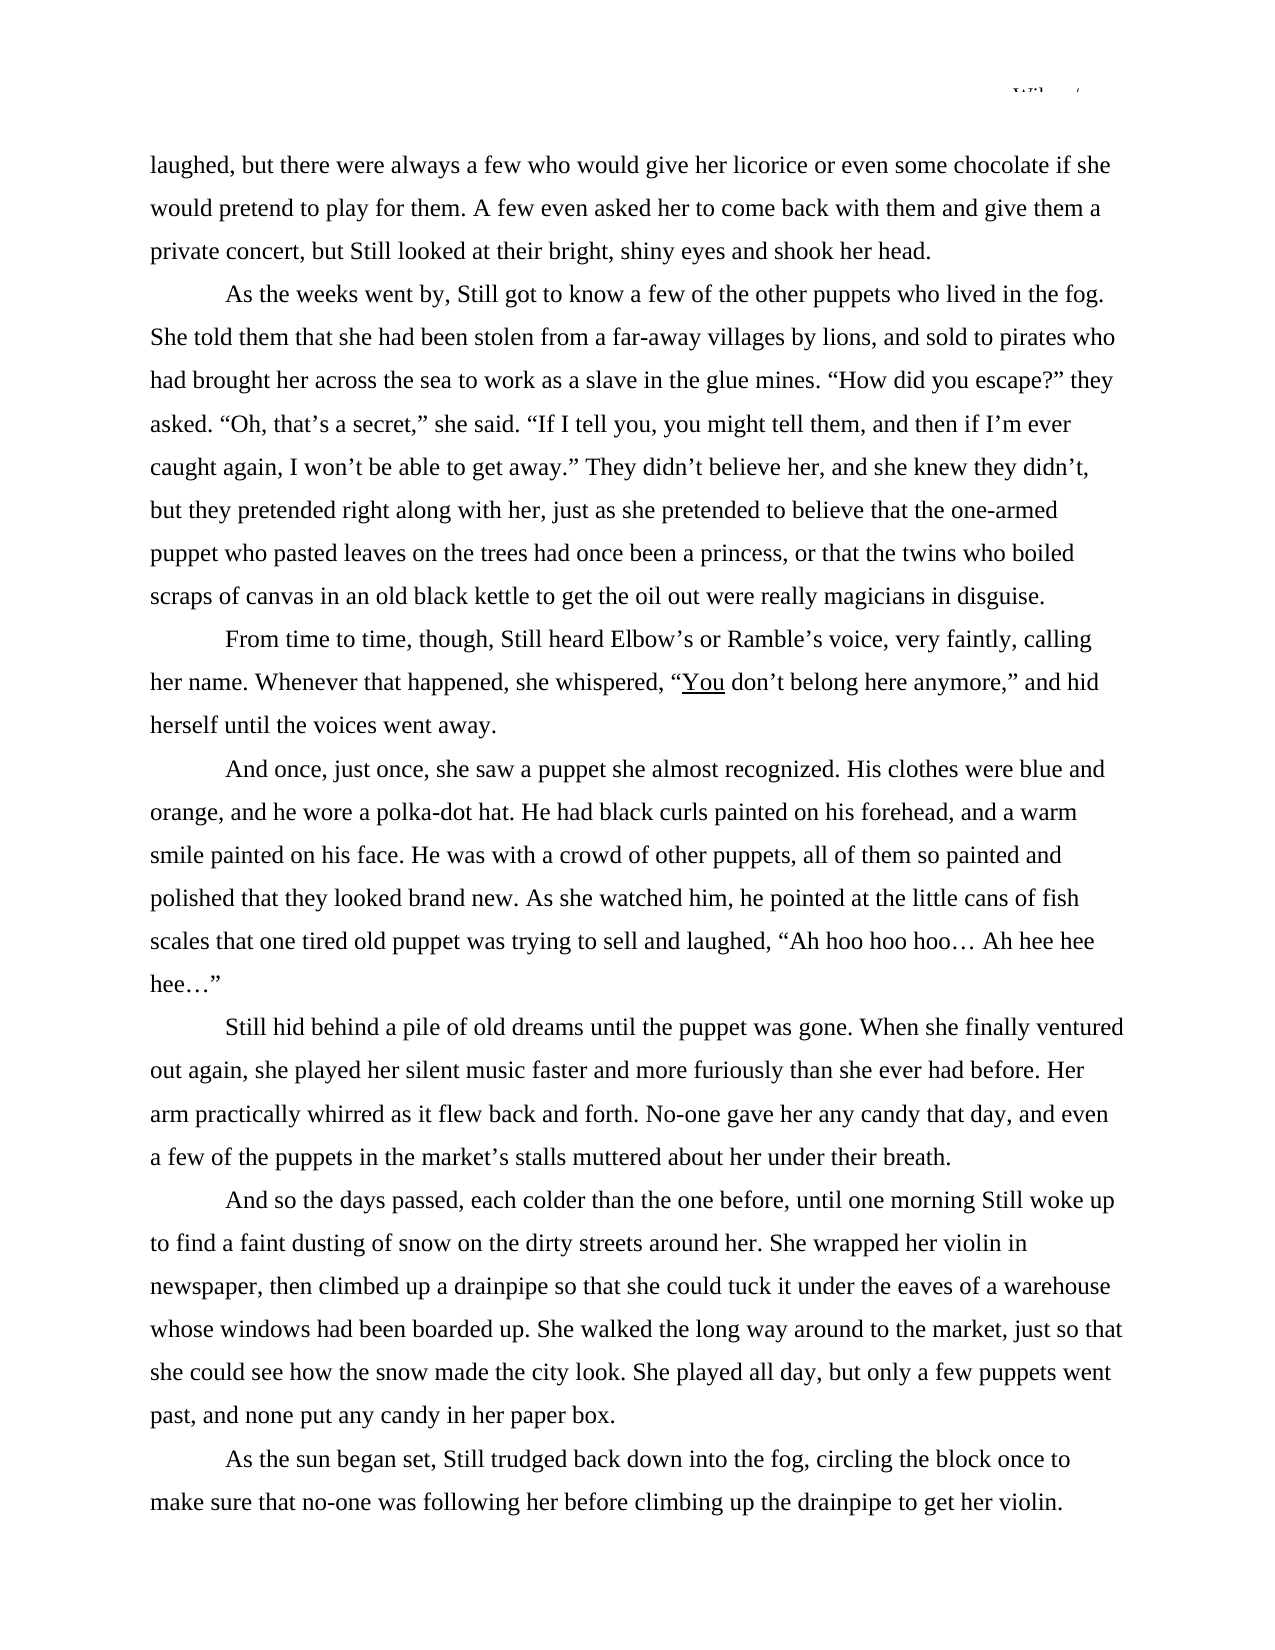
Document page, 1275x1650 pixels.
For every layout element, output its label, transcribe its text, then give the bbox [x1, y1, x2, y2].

text As the weeks went by, Still got to know a few of the other puppets who lived in the fog. She told them that she had been stolen from a far-away villages by lions, and sold to pirates who had brought her across the sea to work as a slave in the glue mines. “How did you escape?” they asked. “Oh, that’s a secret,” she said. “If I tell you, you might tell them, and then if I’m ever caught again, I won’t be able to get away.” They didn’t believe her, and she knew they didn’t, but they pretended right along with her, just as she pretended to believe that the one-armed puppet who pasted leaves on the trees had once been a princess, or that the twins who boiled scraps of canvas in an old black kettle to get the oil out were really magicians in disguise. [150, 279, 1125, 610]
text As the sun began set, Still trudged back down into the fog, circling the block once to make sure that no-one was following her before climbing up the drainpipe to get her violin. [150, 1444, 1125, 1516]
text From time to time, though, Still heard Elbow’s or Ramble’s voice, very faintly, calling her name. Whenever that happened, she whispered, “You don’t belong here anymore,” and hid herself until the voices went away. [150, 624, 1125, 739]
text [150, 150, 1125, 265]
text Still hid behind a pile of old dreams until the puppet was gone. When she finally ventured out again, she played her silent music faster and more furiously than she ever had before. Her arm practically whirred as it flew back and forth. No-one gave her any candy that day, and even a few of the puppets in the market’s stalls muttered about her under their breath. [150, 1012, 1125, 1171]
text And once, just once, she saw a puppet she almost recognized. His clothes were blue and orange, and he wore a polka-dot hat. He had black curls painted on his forehead, and a warm smile painted on his face. He was with a crowd of other puppets, all of them so painted and polished that they looked brand new. As she watched him, he pointed at the little cans of fish scales that one tired old puppet was trying to sell and laughed, “Ah hoo hoo hoo… Ah hee hee hee…” [150, 754, 1125, 998]
text And so the days passed, each colder than the one before, until one morning Still woke up to find a faint dusting of snow on the dirty streets around her. She wrapped her violin in newspaper, then climbed up a drainpipe so that she could tuck it under the eaves of a warehouse whose windows had been boarded up. She walked the long way around to the market, just so that she could see how the snow made the city look. She played all day, but only a few puppets went past, and none put any candy in her paper box. [150, 1185, 1125, 1429]
